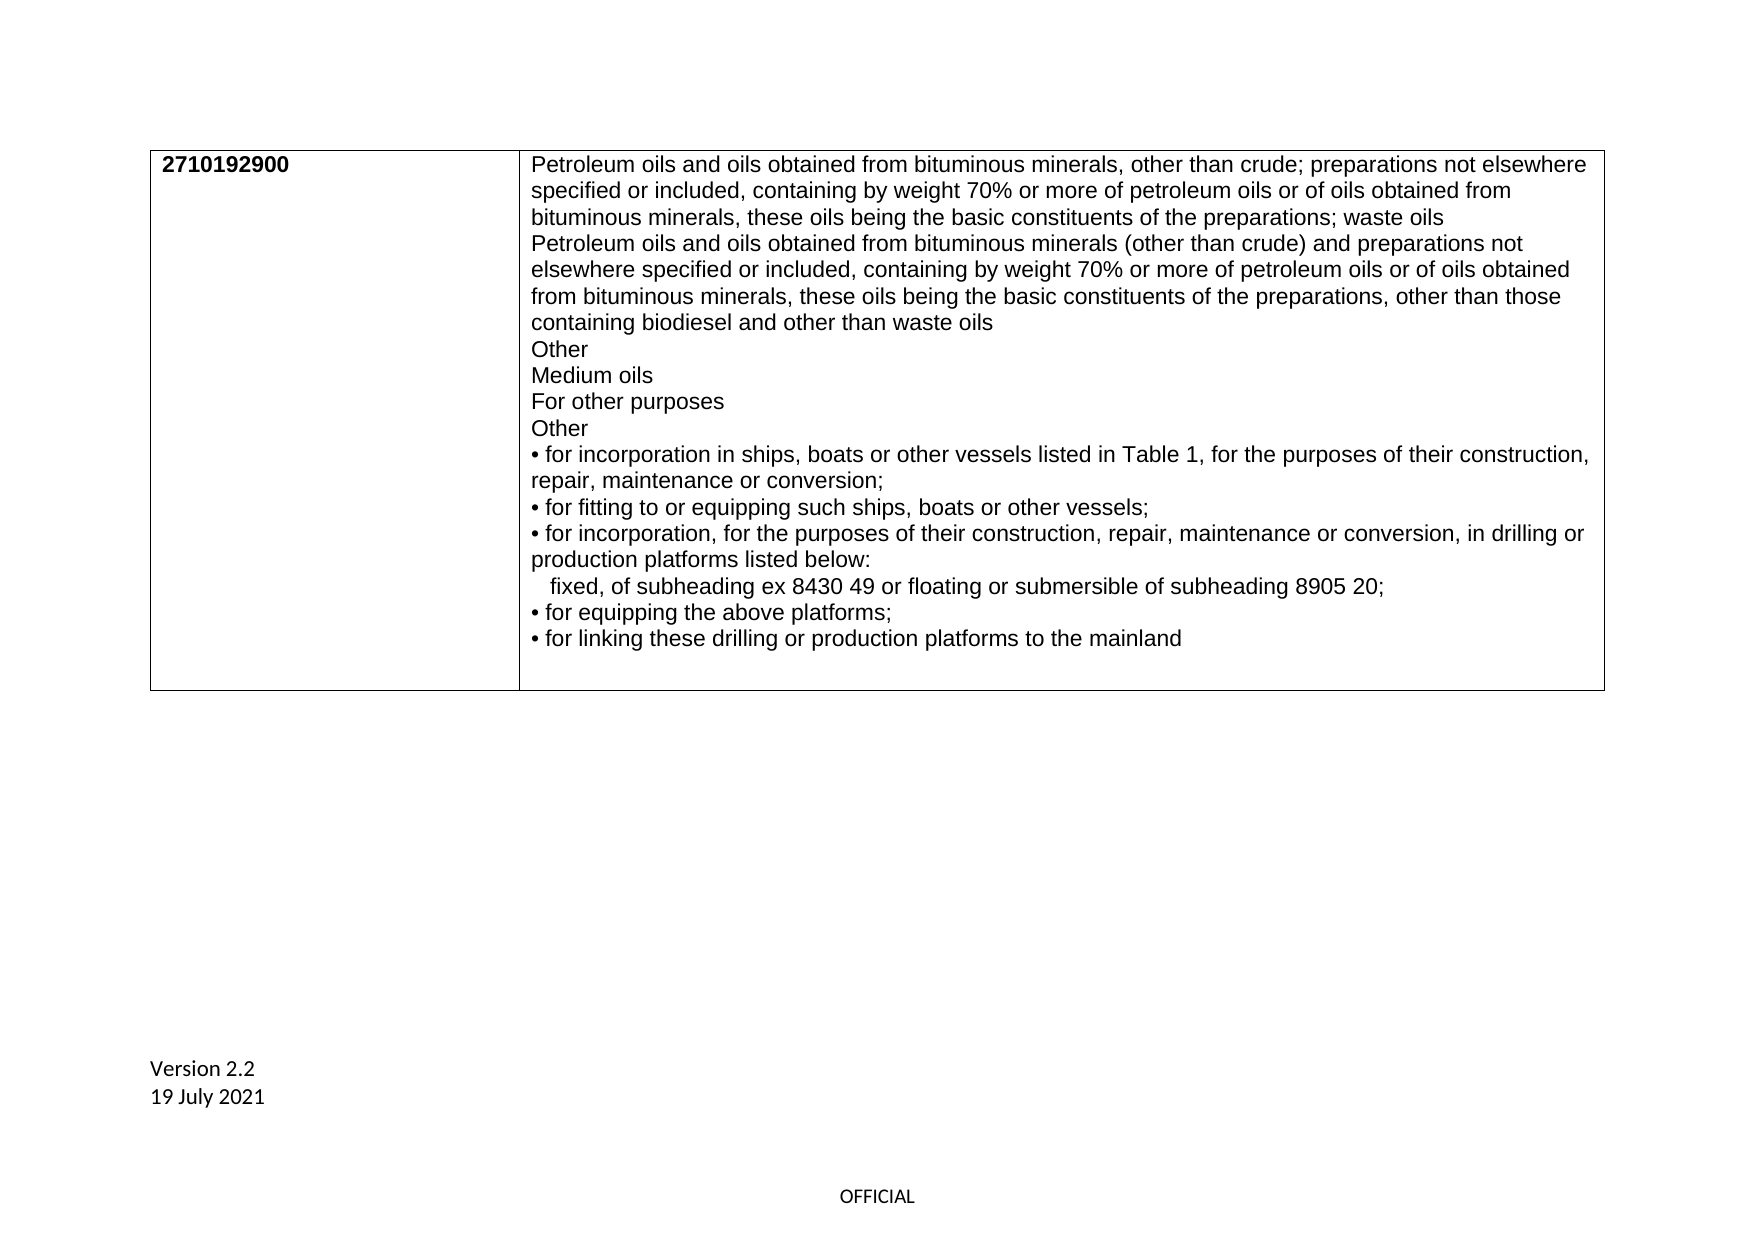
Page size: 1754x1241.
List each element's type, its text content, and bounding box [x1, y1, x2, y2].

table_cell Petroleum oils and oils obtained from bituminous minerals, other than crude; preparations not elsewhere specified or included, containing by weight 70% or more of petroleum oils or of oils obtained from bituminous minerals, these oils being the basic constituents of the preparations; waste oils Petroleum oils and oils obtained from bituminous minerals (other than crude) and preparations not elsewhere specified or included, containing by weight 70% or more of petroleum oils or of oils obtained from bituminous minerals, these oils being the basic constituents of the preparations, other than those containing biodiesel and other than waste oils Other Medium oils For other purposes Other • for incorporation in ships, boats or other vessels listed in Table 1, for the purposes of their construction, repair, maintenance or conversion; • for fitting to or equipping such ships, boats or other vessels; • for incorporation, for the purposes of their construction, repair, maintenance or conversion, in drilling or production platforms listed below: fixed, of subheading ex 8430 49 or floating or submersible of subheading 8905 20; • for equipping the above platforms; • for linking these drilling or production platforms to the mainland [520, 151, 1604, 690]
table_cell 2710192900 [151, 151, 519, 690]
